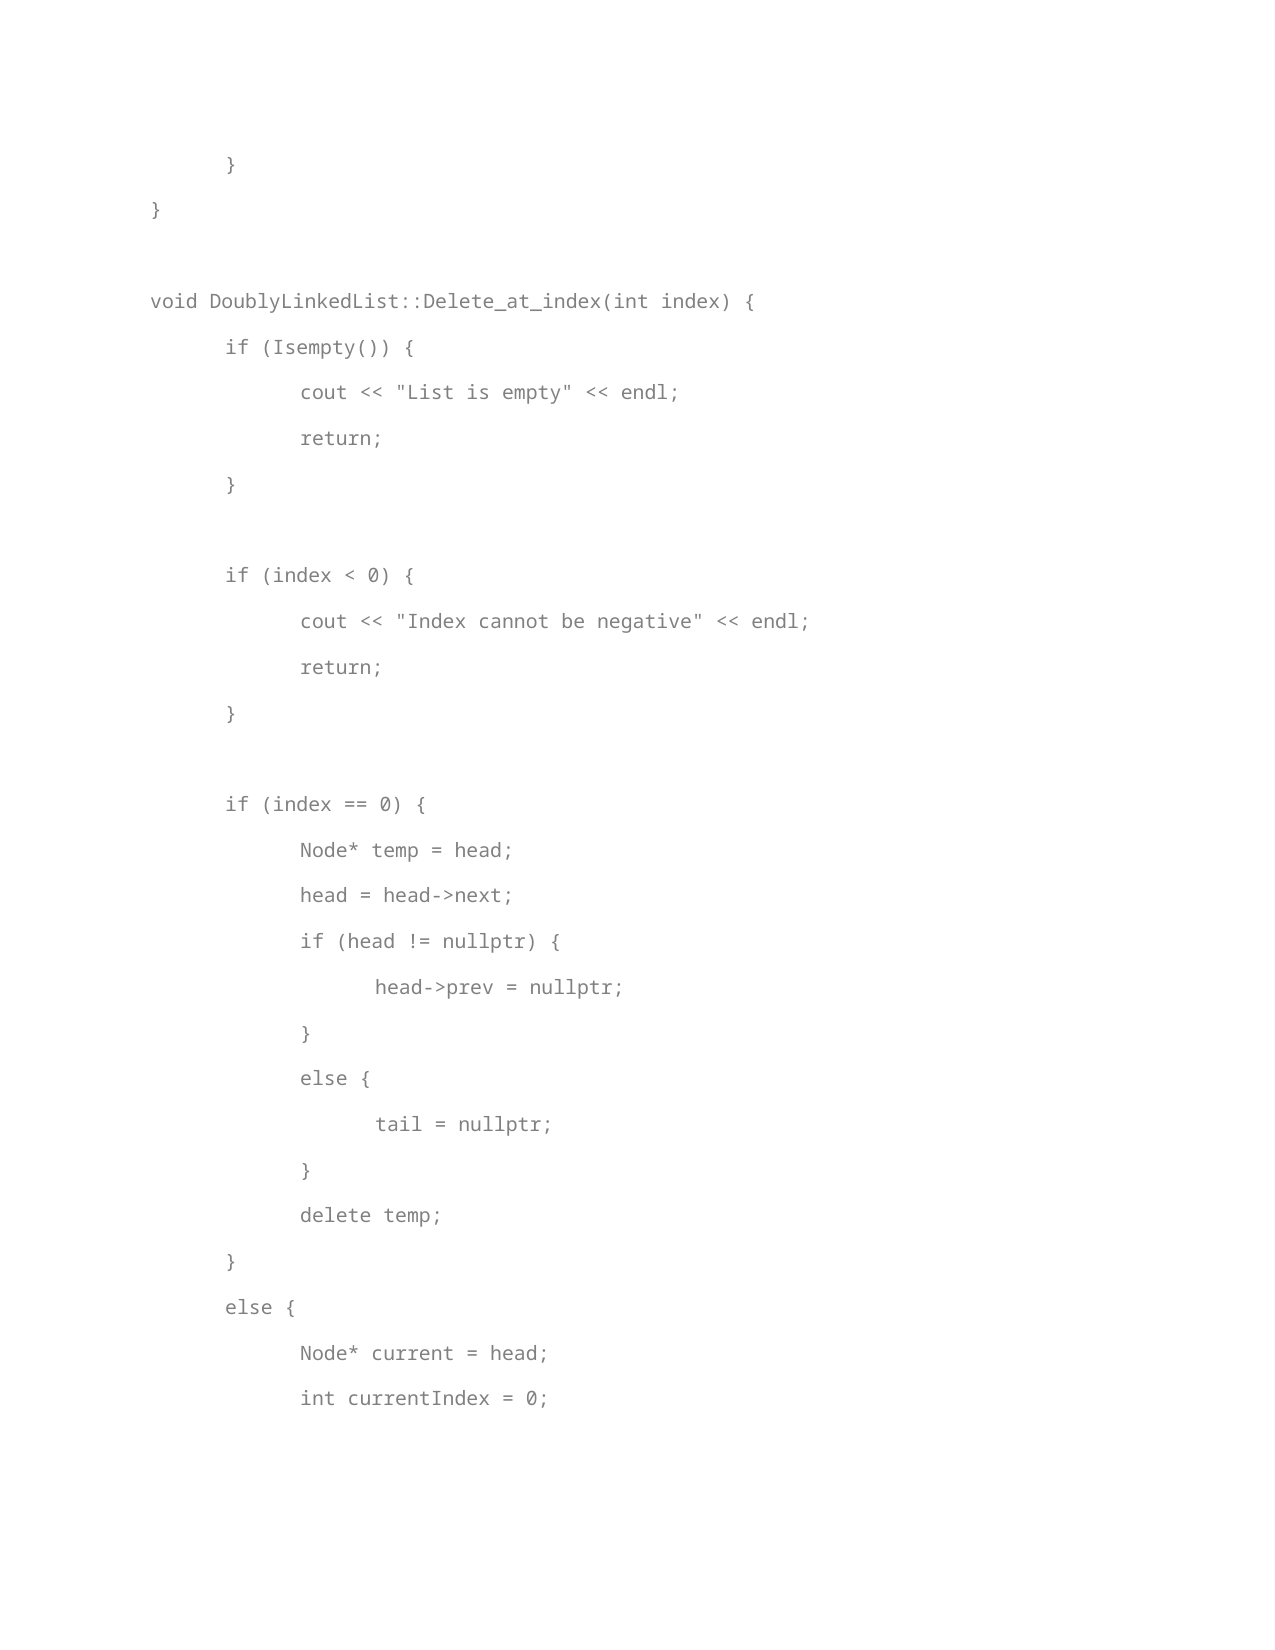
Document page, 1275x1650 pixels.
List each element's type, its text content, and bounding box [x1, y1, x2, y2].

text if (index < 0) { [150, 562, 1125, 588]
text Node* temp = head; [150, 836, 1125, 863]
text return; [150, 653, 1125, 680]
text head = head->next; [150, 882, 1125, 909]
text return; [150, 424, 1125, 451]
text } [150, 150, 1125, 177]
text } [150, 196, 1125, 223]
text Node* current = head; [150, 1339, 1125, 1366]
text cout << "List is empty" << endl; [150, 379, 1125, 406]
text } [150, 1247, 1125, 1274]
text } [150, 1156, 1125, 1183]
text cout << "Index cannot be negative" << endl; [150, 607, 1125, 634]
text else { [150, 1064, 1125, 1092]
text if (index == 0) { [150, 790, 1125, 817]
text if (Isempty()) { [150, 333, 1125, 360]
text tail = nullptr; [150, 1110, 1125, 1137]
text if (head != nullptr) { [150, 927, 1125, 954]
text int currentIndex = 0; [150, 1385, 1125, 1412]
text } [150, 1019, 1125, 1046]
text void DoublyLinkedList::Delete_at_index(int index) { [150, 287, 1125, 314]
text } [150, 470, 1125, 497]
text } [150, 699, 1125, 726]
text head->prev = nullptr; [150, 973, 1125, 1000]
text delete temp; [150, 1202, 1125, 1229]
text else { [150, 1293, 1125, 1320]
